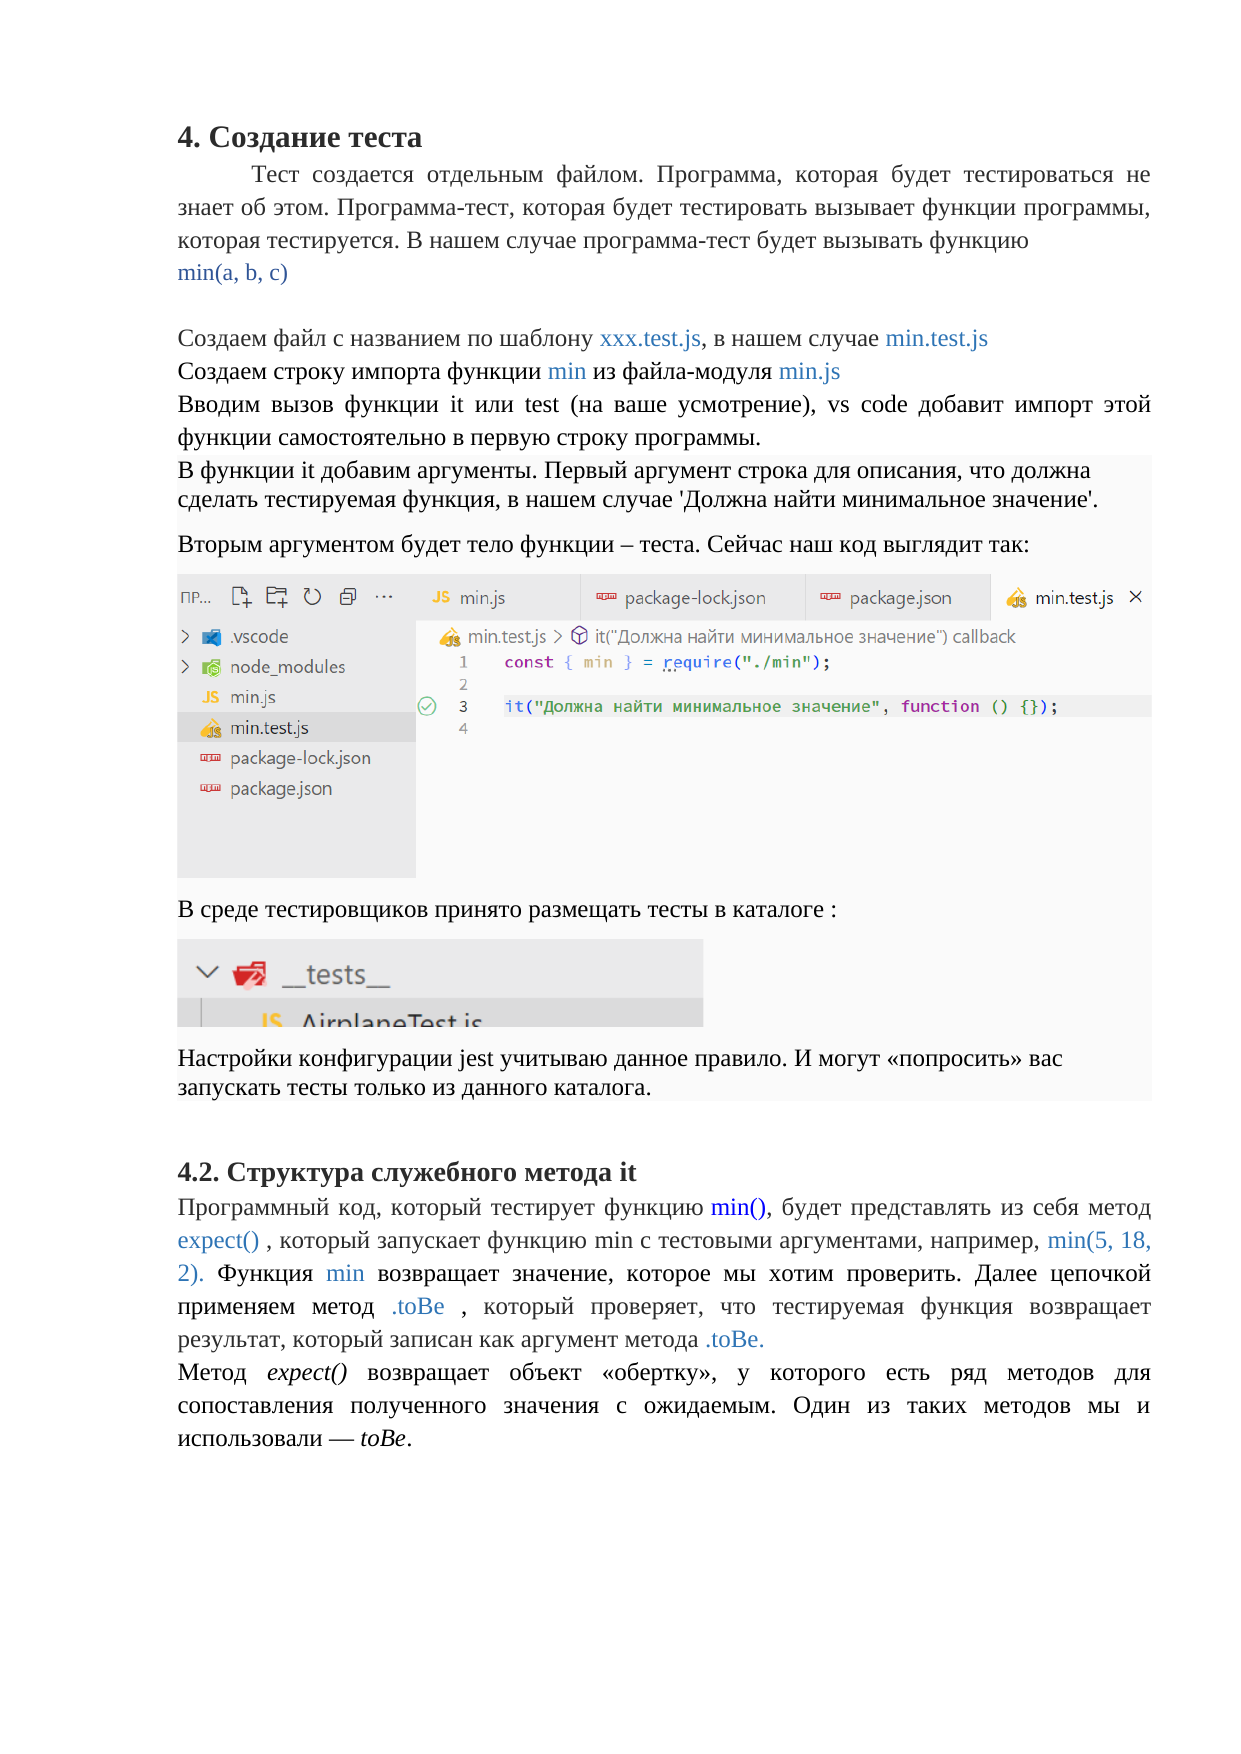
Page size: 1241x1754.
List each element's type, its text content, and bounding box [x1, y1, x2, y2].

text В среде тестировщиков принято размещать тесты в каталоге : [177, 894, 1152, 923]
picture [177, 939, 704, 1027]
text В функции it добавим аргументы. Первый аргумент строка для описания, что должна сделать тестируемая функция, в нашем случае 'Должна найти минимальное значение'. [177, 455, 1152, 513]
picture [177, 574, 1152, 878]
text Создаем файл с названием по шаблону xxx.test.js, в нашем случае min.test.js [177, 323, 1152, 352]
text min(a, b, c) [177, 258, 1152, 286]
text Тест создается отдельным файлом. Программа, которая будет тестироваться не знает об этом. Программа-тест, которая будет тестировать вызывает функции программы, которая тестируется. В нашем случае программа-тест будет вызывать функцию [177, 159, 1152, 254]
text Настройки конфигурации jest учитываю данное правило. И могут «попросить» вас запускать тесты только из данного каталога. [177, 1043, 1152, 1101]
text Метод expect() возвращает объект «обертку», у которого есть ряд методов для сопоставления полученного значения с ожидаемым. Один из таких методов мы и использовали — toBe. [177, 1357, 1152, 1452]
text Создаем строку импорта функции min из файла-модуля min.js [177, 356, 1152, 385]
text Вводим вызов функции it или test (на ваше усмотрение), vs code добавит импорт этой функции самостоятельно в первую строку программы. [177, 389, 1152, 451]
text 4. Создание теста [177, 118, 1152, 154]
text Программный код, который тестирует функцию min(), будет представлять из себя метод expect() , который запускает функцию min с тестовыми аргументами, например, min(5, 18, 2). Функция min возвращает значение, которое мы хотим проверить. Далее цепочкой применяем метод .toBe , который проверяет, что тестируемая функция возвращает результат, который записан как аргумент метода .toBe. [177, 1192, 1152, 1353]
text Вторым аргументом будет тело функции – теста. Сейчас наш код выглядит так: [177, 529, 1152, 558]
text 4.2. Структура служебного метода it [177, 1155, 1152, 1187]
